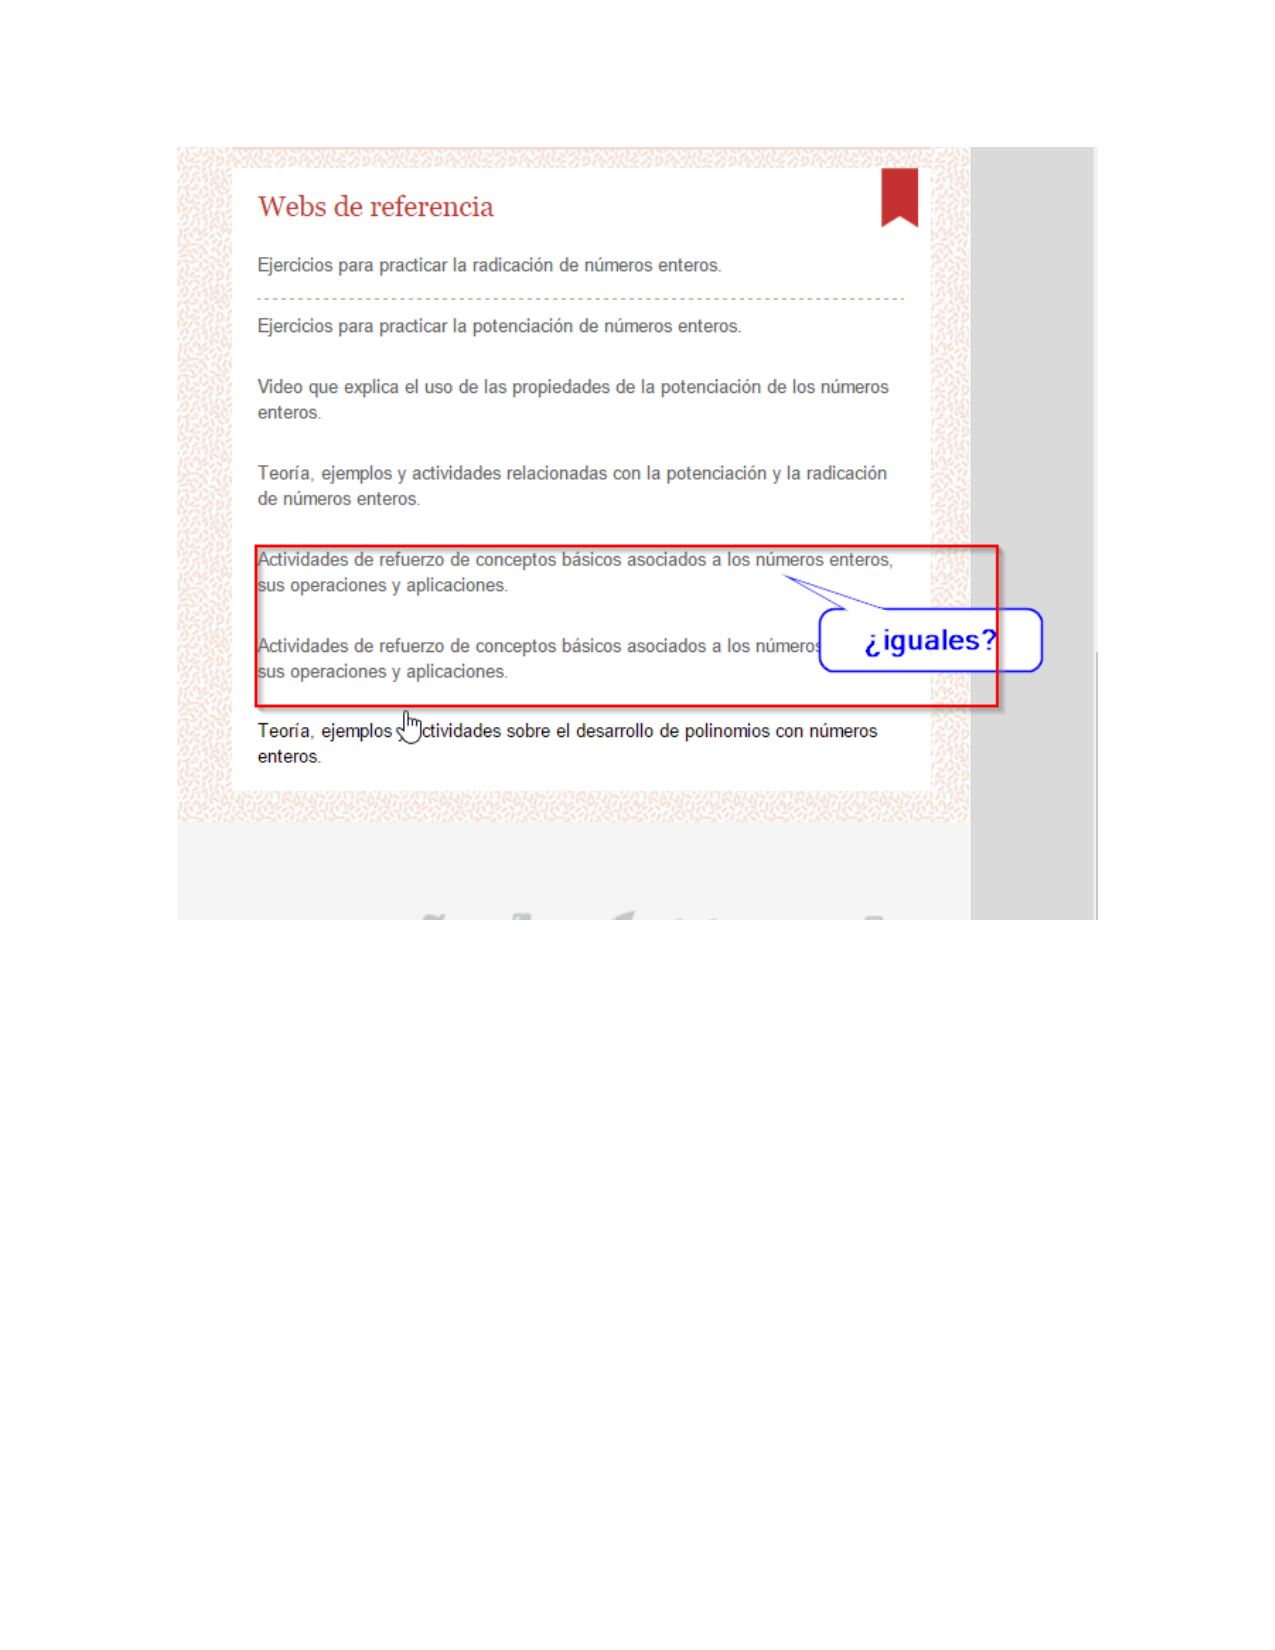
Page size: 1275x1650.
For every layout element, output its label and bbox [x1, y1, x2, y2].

picture [177, 147, 1098, 920]
